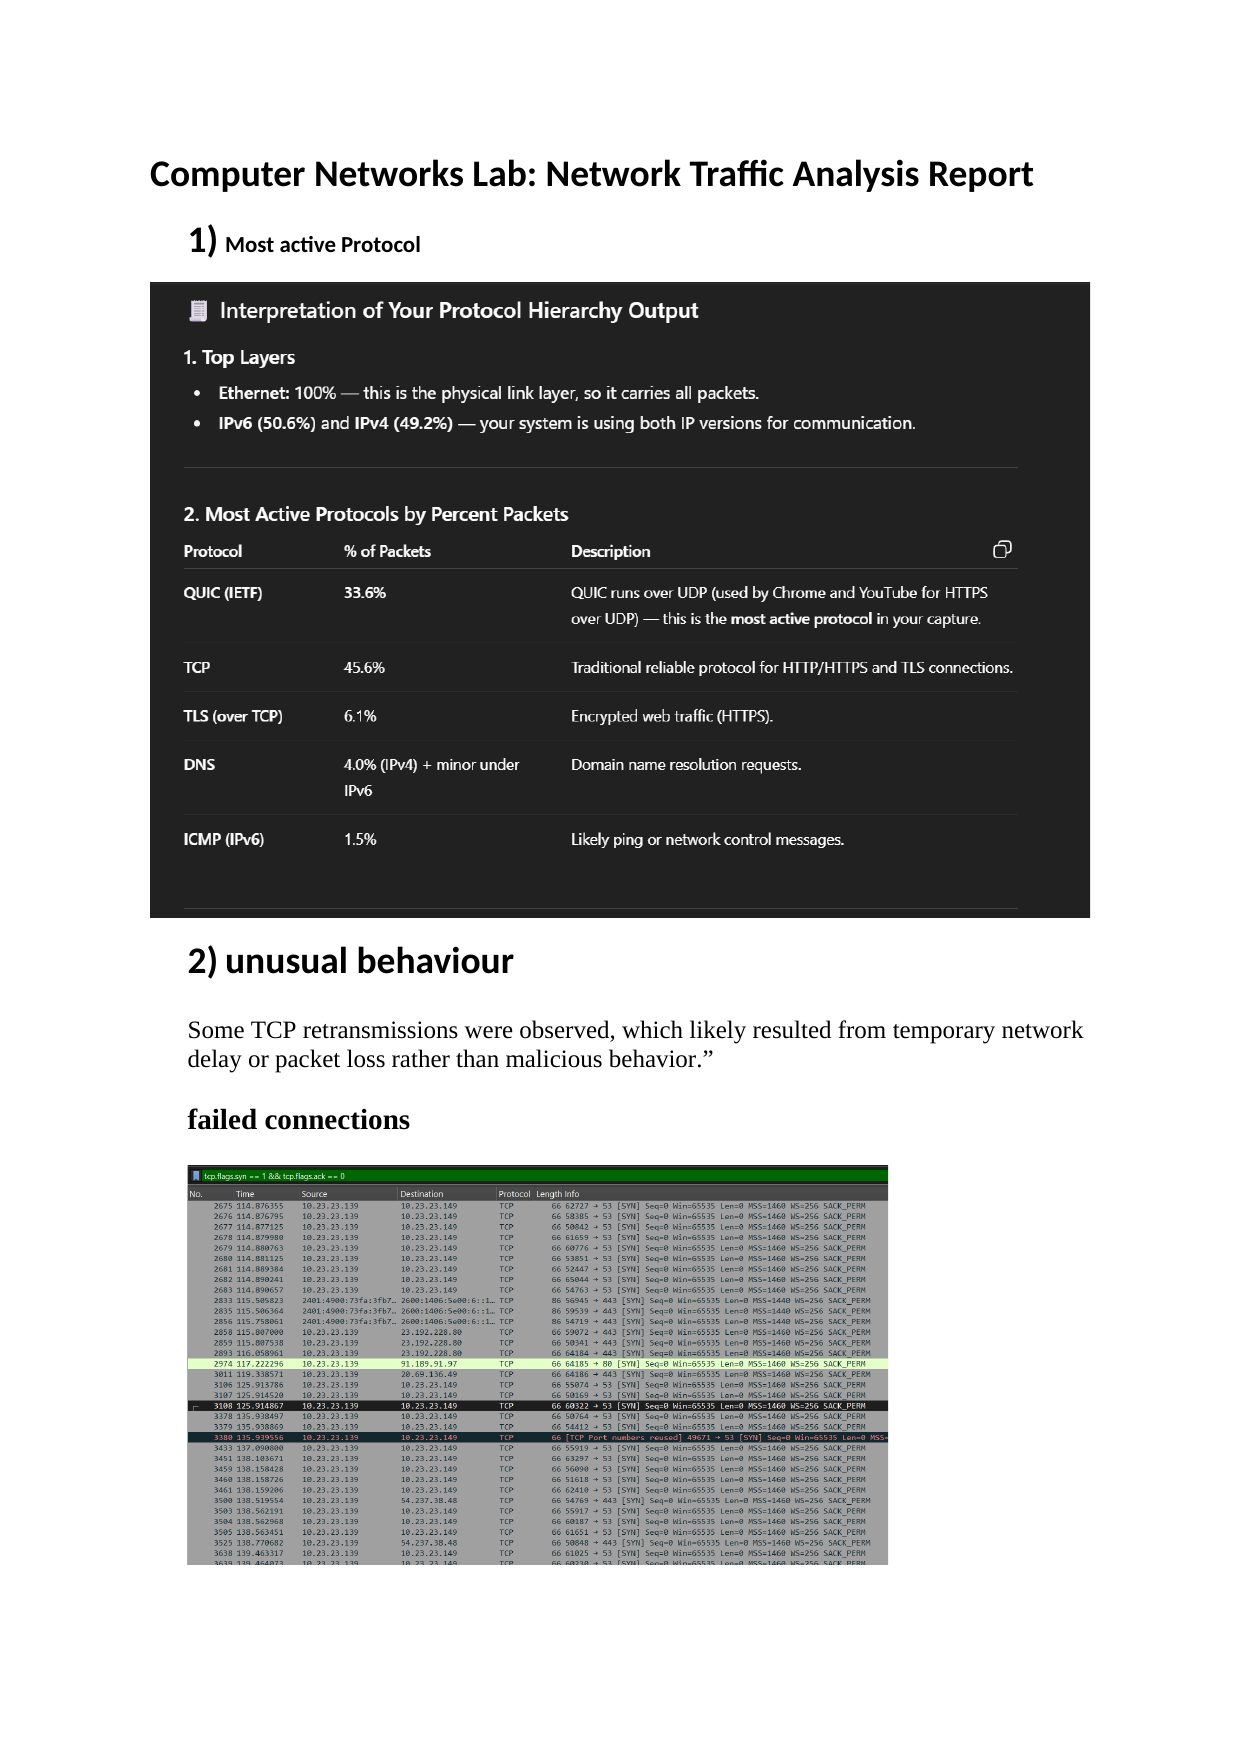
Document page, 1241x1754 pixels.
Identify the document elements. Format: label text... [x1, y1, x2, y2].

text failed connections [187, 1102, 1090, 1136]
list unusual behaviour [187, 937, 1090, 983]
text Some TCP retransmissions were observed, which likely resulted from temporary network delay or packet loss rather than malicious behavior.” [187, 1016, 1090, 1073]
text Computer Networks Lab: Network Traffic Analysis Report [150, 150, 1090, 196]
picture [187, 1165, 889, 1565]
picture [150, 282, 1091, 918]
list Most active Protocol [187, 216, 1090, 262]
